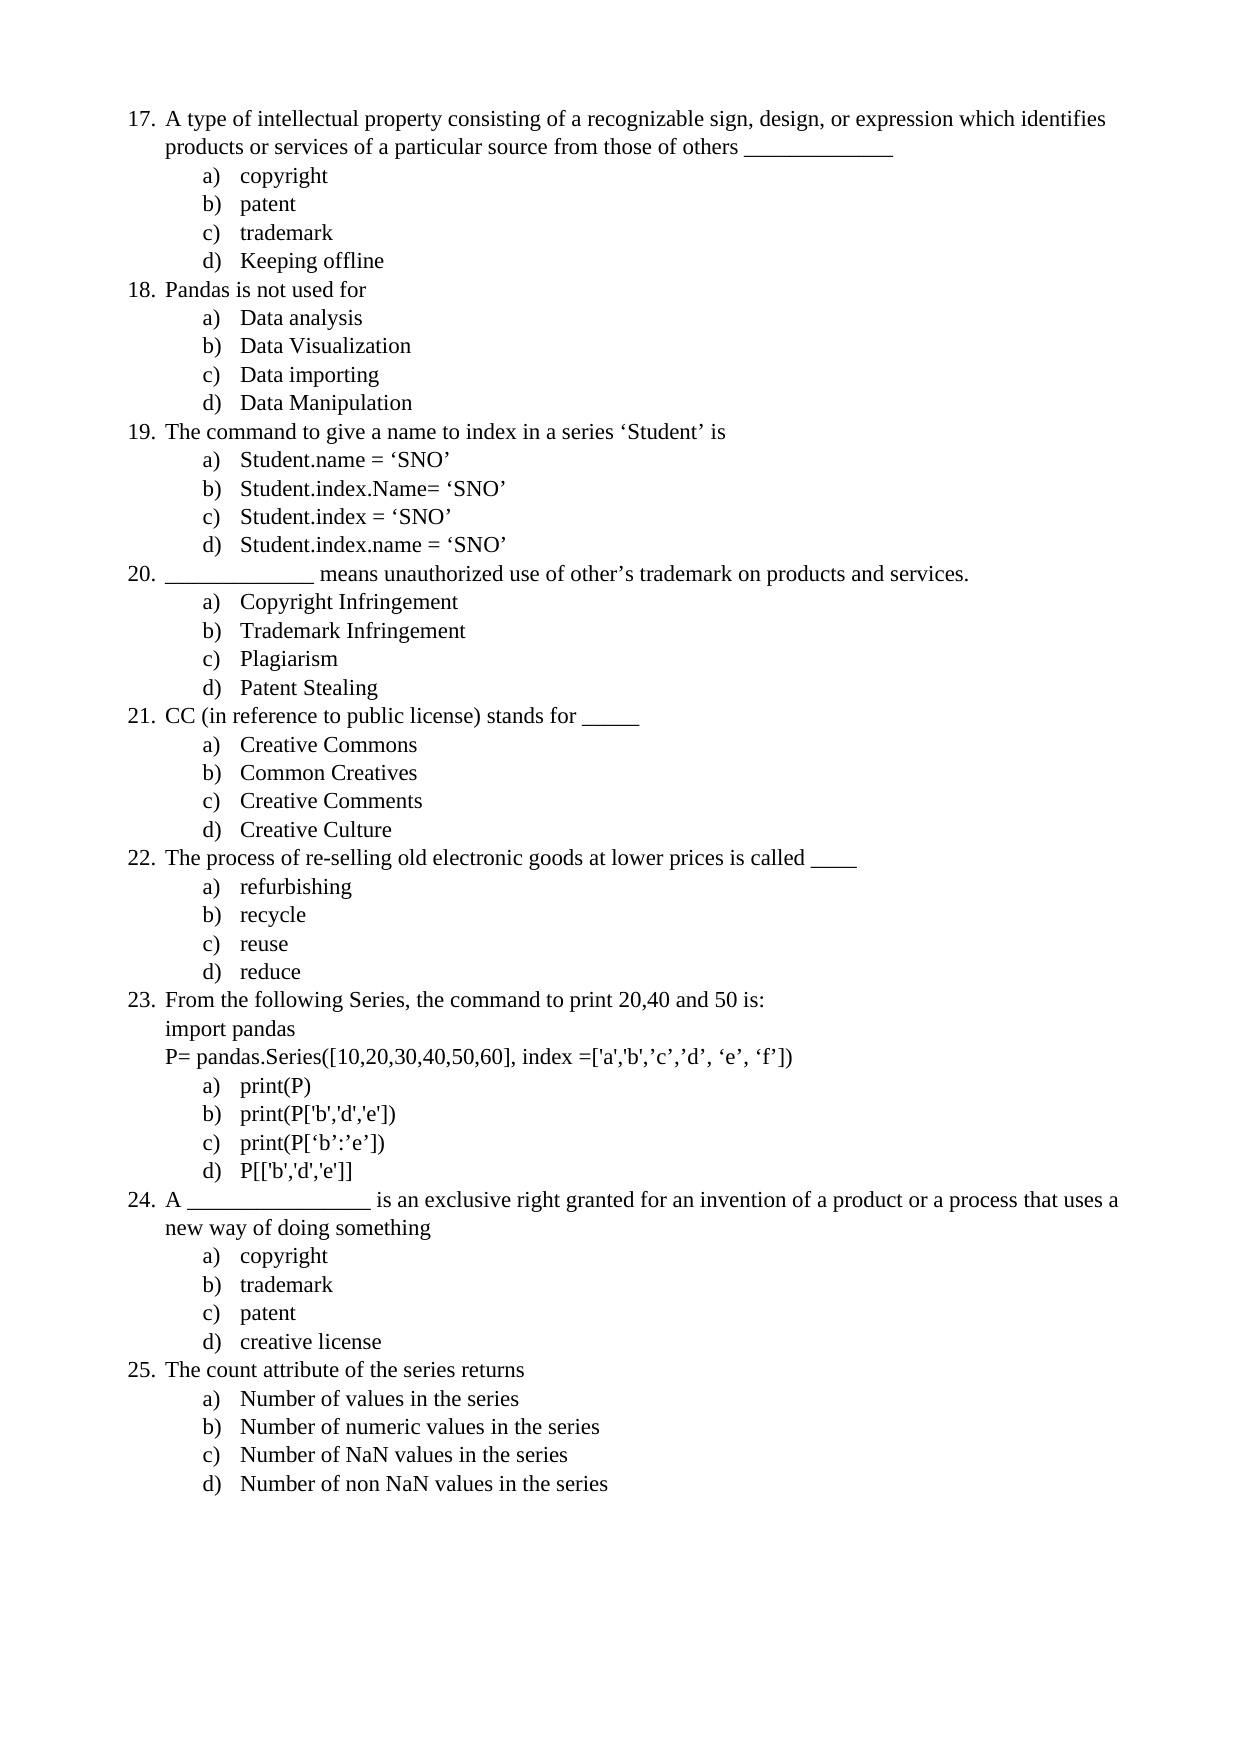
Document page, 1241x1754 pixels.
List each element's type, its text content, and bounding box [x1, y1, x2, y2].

list From the following Series, the command to print 20,40 and 50 is: [127, 987, 1150, 1013]
list recycle [202, 901, 1150, 928]
list The count attribute of the series returns [127, 1356, 1150, 1383]
list patent [202, 1299, 1150, 1326]
list A type of intellectual property consisting of a recognizable sign, design, or expression which identifies products or services of a particular source from those of others _____________ [127, 105, 1150, 160]
list Data importing [202, 361, 1150, 387]
list Student.name = ‘SNO’ [202, 446, 1150, 473]
list The process of re-selling old electronic goods at lower prices is called ____ [127, 844, 1150, 871]
list print(P['b','d','e']) [202, 1100, 1150, 1127]
list print(P[‘b’:’e’]) [202, 1129, 1150, 1155]
list Patent Stealing [202, 674, 1150, 700]
list Creative Culture [202, 816, 1150, 842]
list patent [202, 190, 1150, 217]
list trademark [202, 219, 1150, 245]
list Student.index = ‘SNO’ [202, 503, 1150, 529]
list refurbishing [202, 873, 1150, 899]
list Plagiarism [202, 645, 1150, 672]
list Data Manipulation [202, 389, 1150, 416]
list _____________ means unauthorized use of other’s trademark on products and services. [127, 560, 1150, 586]
list import pandas [165, 1015, 1150, 1041]
list CC (in reference to public license) stands for _____ [127, 702, 1150, 728]
list Number of numeric values in the series [202, 1413, 1150, 1439]
list Number of NaN values in the series [202, 1442, 1150, 1468]
list creative license [202, 1328, 1150, 1354]
list Trademark Infringement [202, 617, 1150, 643]
list Pandas is not used for [127, 276, 1150, 302]
list print(P) [202, 1072, 1150, 1098]
list The command to give a name to index in a series ‘Student’ is [127, 418, 1150, 444]
list trademark [202, 1271, 1150, 1297]
list P= pandas.Series([10,20,30,40,50,60], index =['a','b',’c’,’d’, ‘e’, ‘f’]) [165, 1043, 1150, 1070]
list A ________________ is an exclusive right granted for an invention of a product or a process that uses a new way of doing something [127, 1186, 1150, 1240]
list copyright [202, 1242, 1150, 1269]
list Keeping offline [202, 247, 1150, 273]
list Student.index.Name= ‘SNO’ [202, 475, 1150, 501]
list Common Creatives [202, 759, 1150, 785]
list copyright [202, 162, 1150, 188]
list Copyright Infringement [202, 588, 1150, 615]
list Number of non NaN values in the series [202, 1470, 1150, 1496]
list Number of values in the series [202, 1385, 1150, 1411]
list Data analysis [202, 304, 1150, 330]
list P[['b','d','e']] [202, 1157, 1150, 1183]
list reuse [202, 930, 1150, 956]
list reduce [202, 958, 1150, 984]
list Data Visualization [202, 332, 1150, 359]
list Student.index.name = ‘SNO’ [202, 532, 1150, 558]
list Creative Comments [202, 787, 1150, 814]
list Creative Commons [202, 731, 1150, 757]
